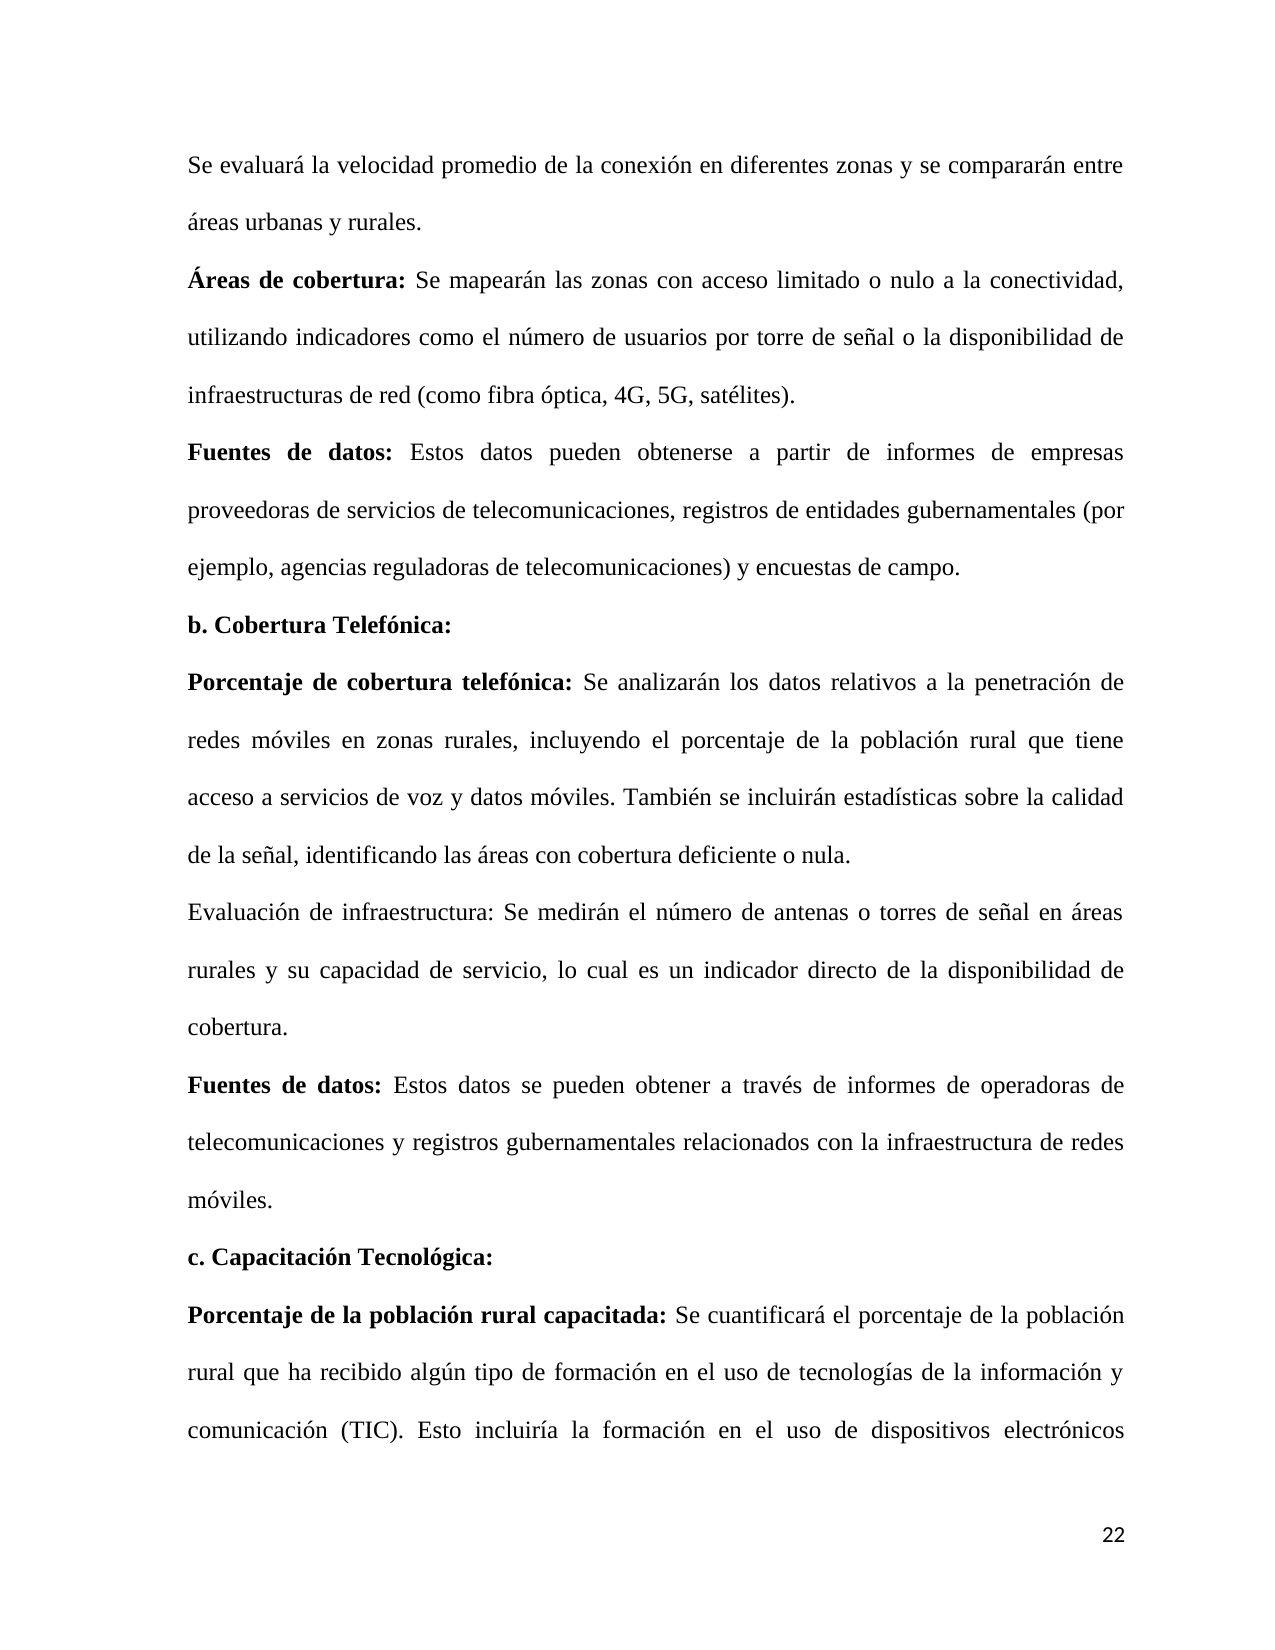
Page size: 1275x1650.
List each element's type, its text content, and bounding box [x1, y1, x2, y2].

list Evaluación de infraestructura: Se medirán el número de antenas o torres de señal en áreas rurales y su capacidad de servicio, lo cual es un indicador directo de la disponibilidad de cobertura. [187, 897, 1125, 1041]
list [187, 1300, 1125, 1444]
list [187, 150, 1125, 236]
list Porcentaje de cobertura telefónica: Se analizarán los datos relativos a la penetración de redes móviles en zonas rurales, incluyendo el porcentaje de la población rural que tiene acceso a servicios de voz y datos móviles. También se incluirán estadísticas sobre la calidad de la señal, identificando las áreas con cobertura deficiente o nula. [187, 667, 1125, 869]
list b. Cobertura Telefónica: [187, 610, 1125, 639]
list c. Capacitación Tecnológica: [187, 1242, 1125, 1271]
list Fuentes de datos: Estos datos se pueden obtener a través de informes de operadoras de telecomunicaciones y registros gubernamentales relacionados con la infraestructura de redes móviles. [187, 1070, 1125, 1214]
list Fuentes de datos: Estos datos pueden obtenerse a partir de informes de empresas proveedoras de servicios de telecomunicaciones, registros de entidades gubernamentales (por ejemplo, agencias reguladoras de telecomunicaciones) y encuestas de campo. [187, 437, 1125, 581]
list Áreas de cobertura: Se mapearán las zonas con acceso limitado o nulo a la conectividad, utilizando indicadores como el número de usuarios por torre de señal o la disponibilidad de infraestructuras de red (como fibra óptica, 4G, 5G, satélites). [187, 265, 1125, 409]
